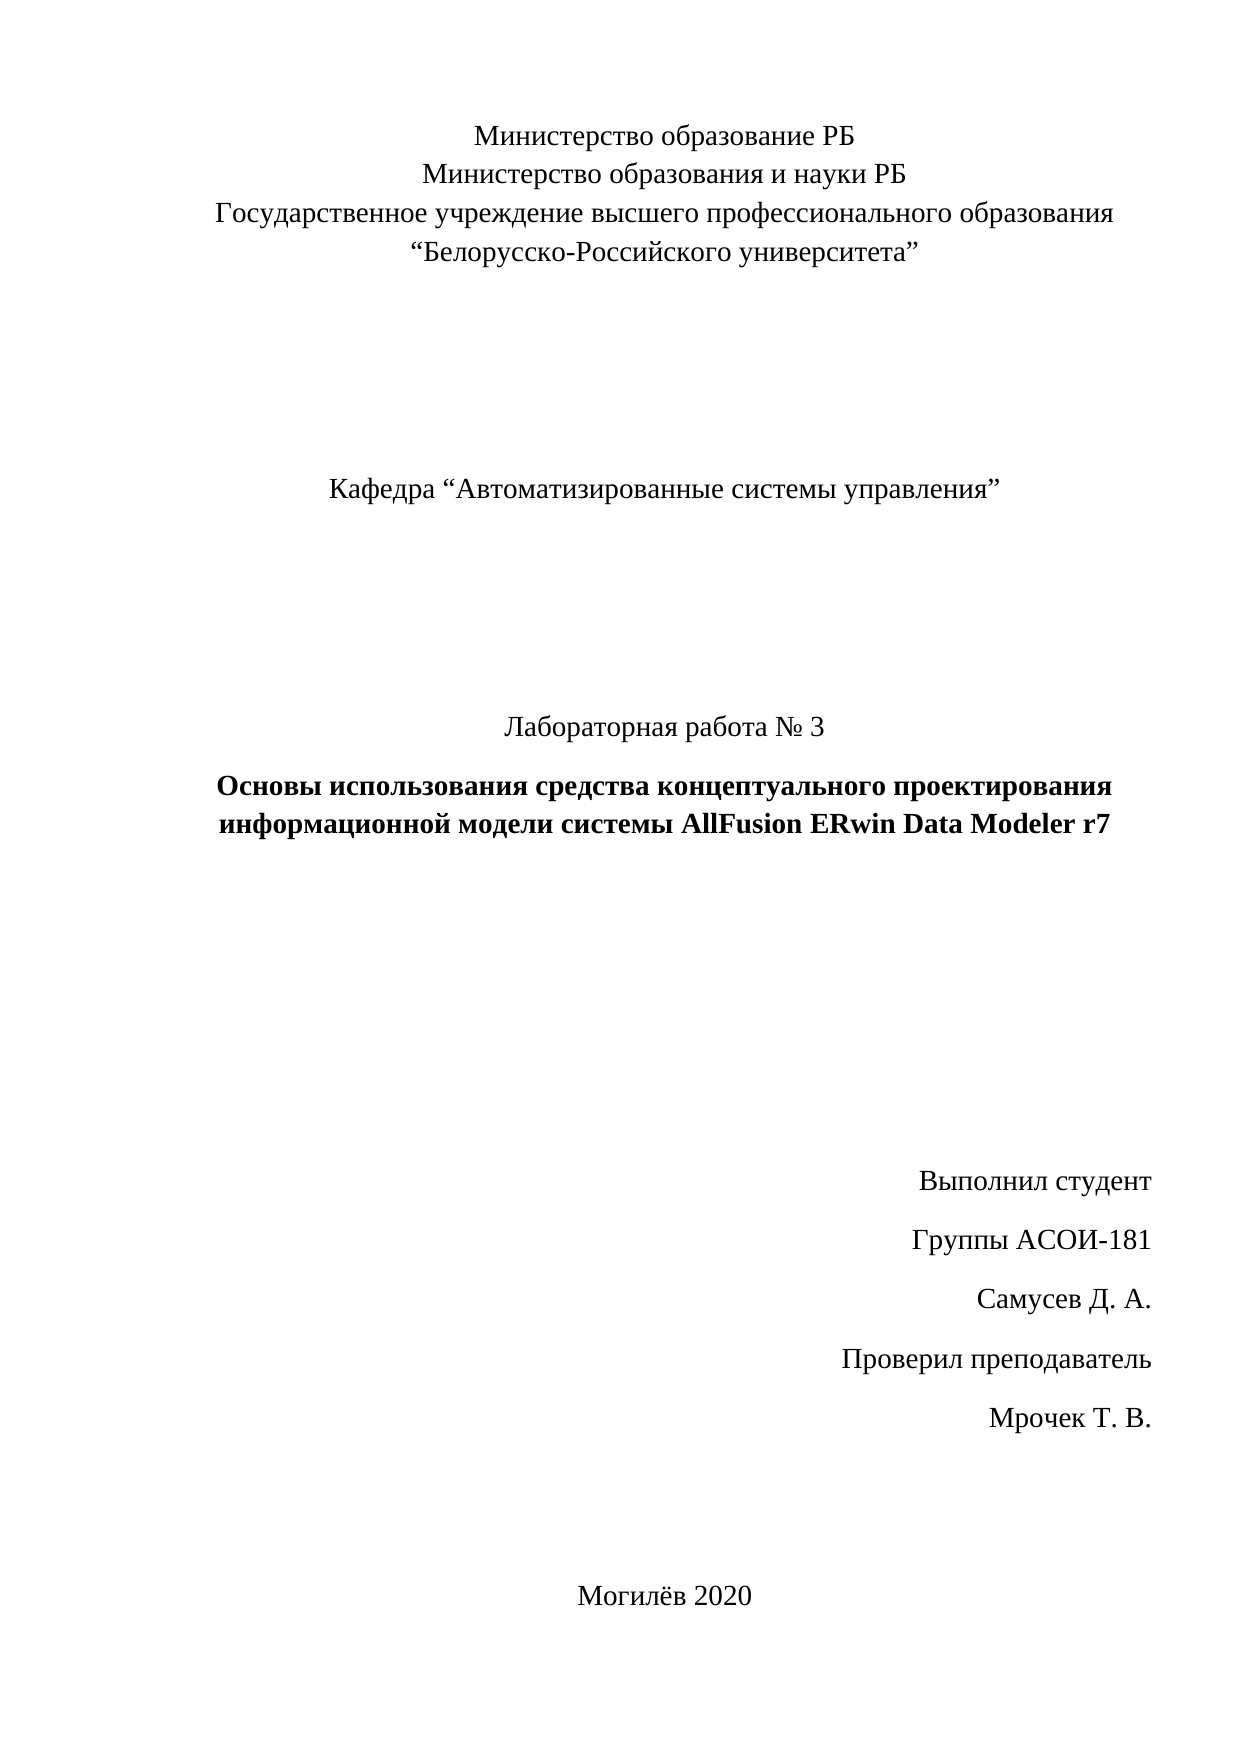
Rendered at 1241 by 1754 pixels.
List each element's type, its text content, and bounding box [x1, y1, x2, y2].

text Лабораторная работа № 3 [177, 709, 1152, 742]
text Могилёв 2020 [177, 1578, 1152, 1612]
text Проверил преподаватель [177, 1341, 1152, 1374]
text Группы АСОИ-181 [177, 1222, 1152, 1256]
text Министерство образование РБ Министерство образования и науки РБ Государственное учреждение высшего профессионального образования “Белорусско-Российского университета” [177, 118, 1152, 267]
text Выполнил студент [177, 1163, 1152, 1196]
text Кафедра “Автоматизированные системы управления” [177, 471, 1152, 505]
text Основы использования средства концептуального проектирования информационной модели системы AllFusion ERwin Data Modeler r7 [177, 768, 1152, 840]
text Мрочек Т. В. [177, 1400, 1152, 1434]
text Самусев Д. А. [177, 1282, 1152, 1315]
